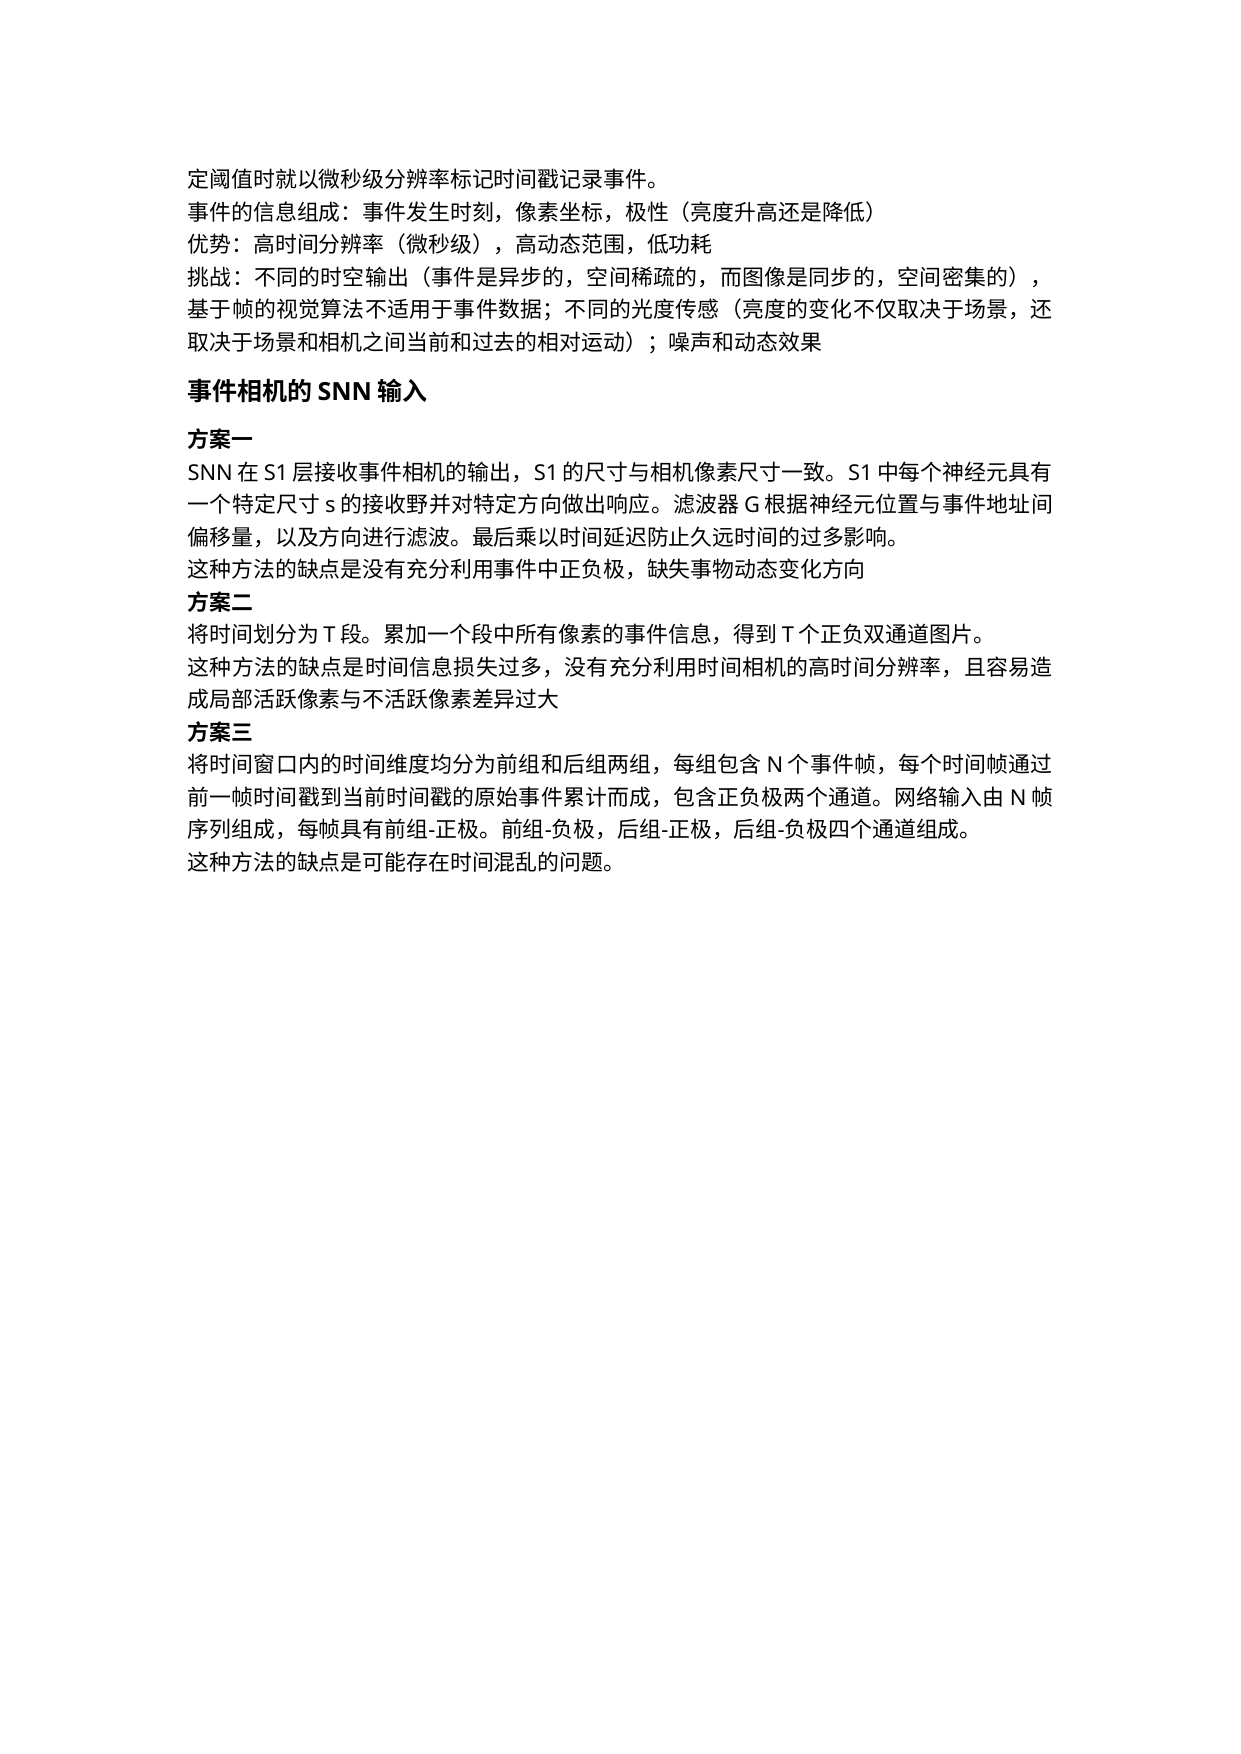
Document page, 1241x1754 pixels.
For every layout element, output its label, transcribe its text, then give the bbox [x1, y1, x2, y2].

text 优势：高时间分辨率（微秒级），高动态范围，低功耗 [187, 227, 1053, 259]
text 事件相机的SNN输入 [187, 357, 1053, 422]
text 挑战：不同的时空输出（事件是异步的，空间稀疏的，而图像是同步的，空间密集的），基于帧的视觉算法不适用于事件数据；不同的光度传感（亮度的变化不仅取决于场景，还取决于场景和相机之间当前和过去的相对运动）；噪声和动态效果 [187, 259, 1053, 357]
text SNN在S1层接收事件相机的输出，S1的尺寸与相机像素尺寸一致。S1中每个神经元具有一个特定尺寸s的接收野并对特定方向做出响应。滤波器G根据神经元位置与事件地址间偏移量，以及方向进行滤波。最后乘以时间延迟防止久远时间的过多影响。 [187, 454, 1053, 552]
text 事件的信息组成：事件发生时刻，像素坐标，极性（亮度升高还是降低） [187, 194, 1053, 227]
text 这种方法的缺点是可能存在时间混乱的问题。 [187, 844, 1053, 877]
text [187, 162, 1053, 194]
text 方案一 [187, 422, 1053, 454]
text 这种方法的缺点是时间信息损失过多，没有充分利用时间相机的高时间分辨率，且容易造成局部活跃像素与不活跃像素差异过大 [187, 649, 1053, 714]
text 将时间划分为T段。累加一个段中所有像素的事件信息，得到T个正负双通道图片。 [187, 617, 1053, 649]
text 这种方法的缺点是没有充分利用事件中正负极，缺失事物动态变化方向 [187, 552, 1053, 584]
text 将时间窗口内的时间维度均分为前组和后组两组，每组包含N个事件帧，每个时间帧通过前一帧时间戳到当前时间戳的原始事件累计而成，包含正负极两个通道。网络输入由N帧序列组成，每帧具有前组-正极。前组-负极，后组-正极，后组-负极四个通道组成。 [187, 747, 1053, 844]
text 方案二 [187, 584, 1053, 617]
text 方案三 [187, 714, 1053, 747]
